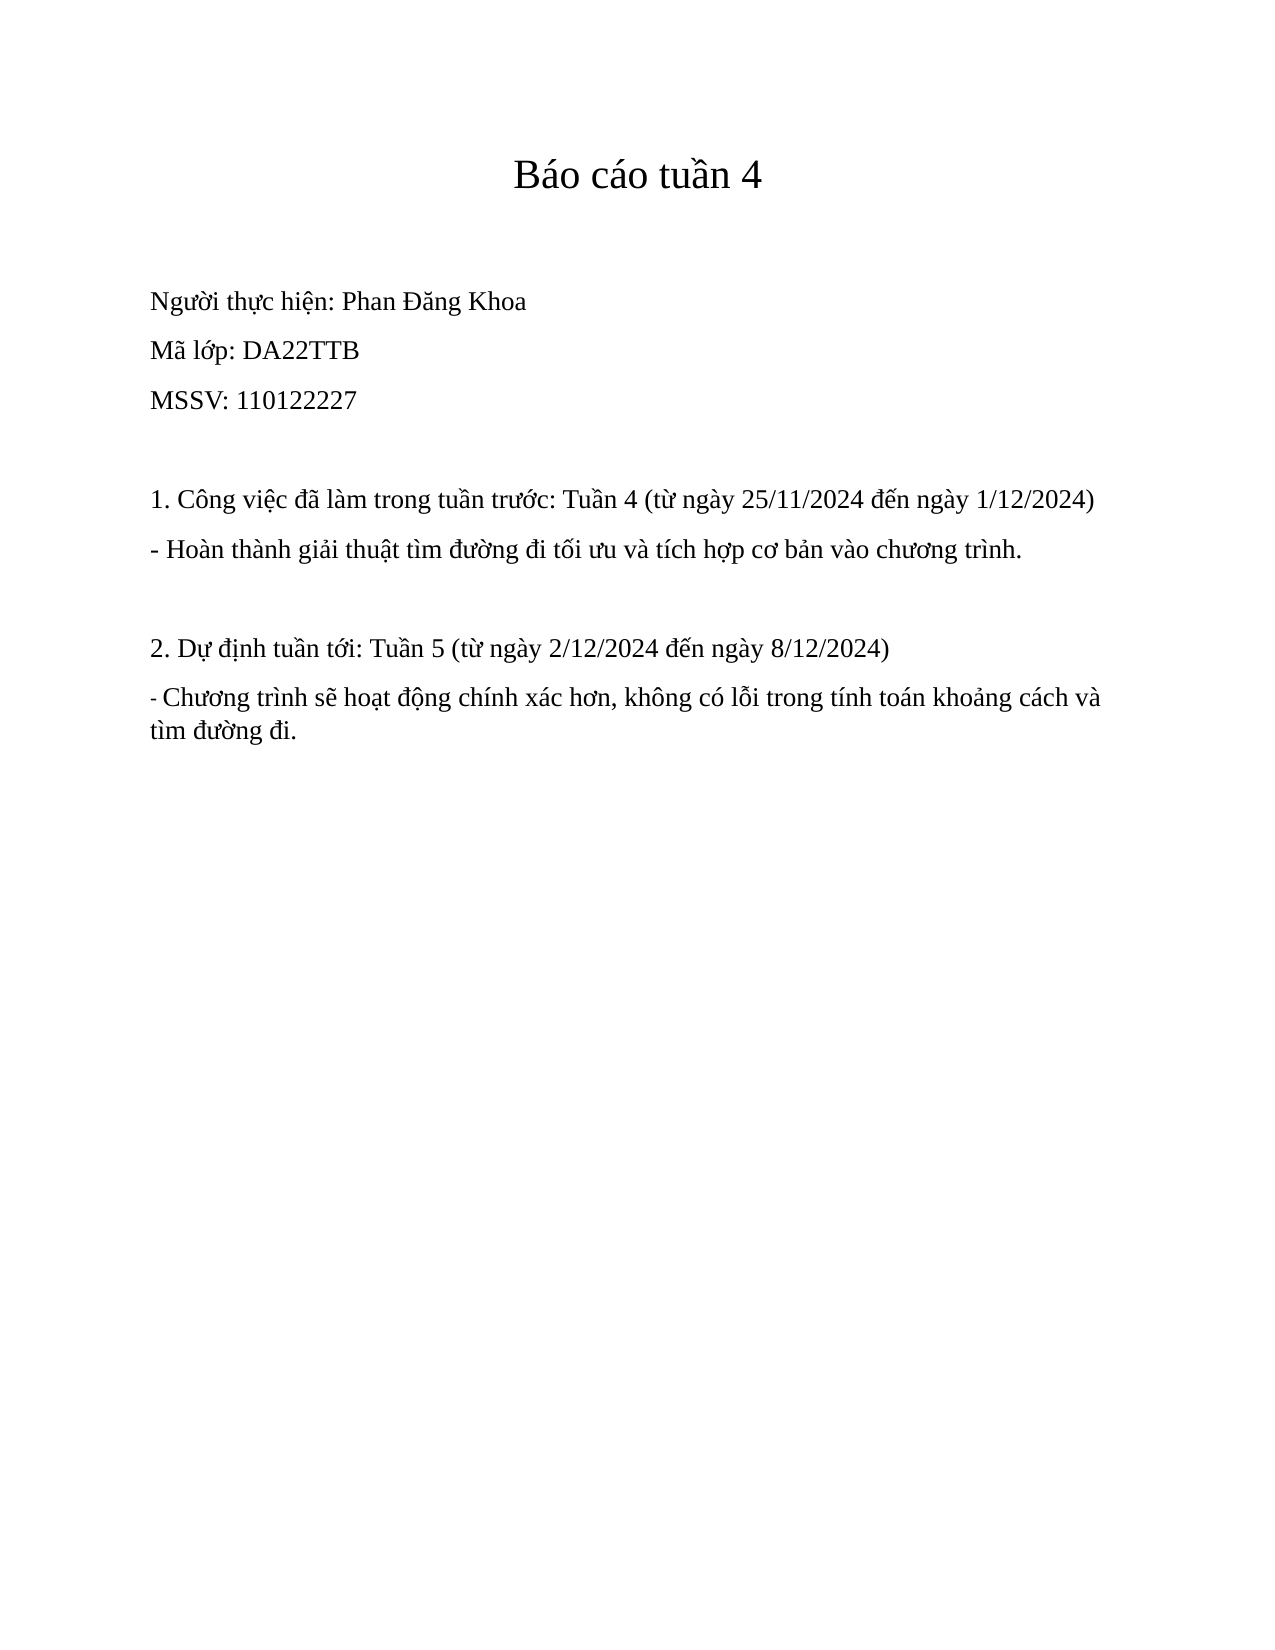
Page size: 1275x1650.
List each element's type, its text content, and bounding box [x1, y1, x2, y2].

text Mã lớp: DA22TTB [150, 334, 1125, 366]
text - Hoàn thành giải thuật tìm đường đi tối ưu và tích hợp cơ bản vào chương trình. [150, 533, 1125, 564]
text 2. Dự định tuần tới: Tuần 5 (từ ngày 2/12/2024 đến ngày 8/12/2024) [150, 632, 1125, 663]
text Người thực hiện: Phan Đăng Khoa [150, 285, 1125, 316]
text Báo cáo tuần 4 [150, 150, 1125, 198]
text 1. Công việc đã làm trong tuần trước: Tuần 4 (từ ngày 25/11/2024 đến ngày 1/12/2024) [150, 483, 1125, 514]
text MSSV: 110122227 [150, 384, 1125, 415]
text - Chương trình sẽ hoạt động chính xác hơn, không có lỗi trong tính toán khoảng cách và tìm đường đi. [150, 681, 1125, 746]
